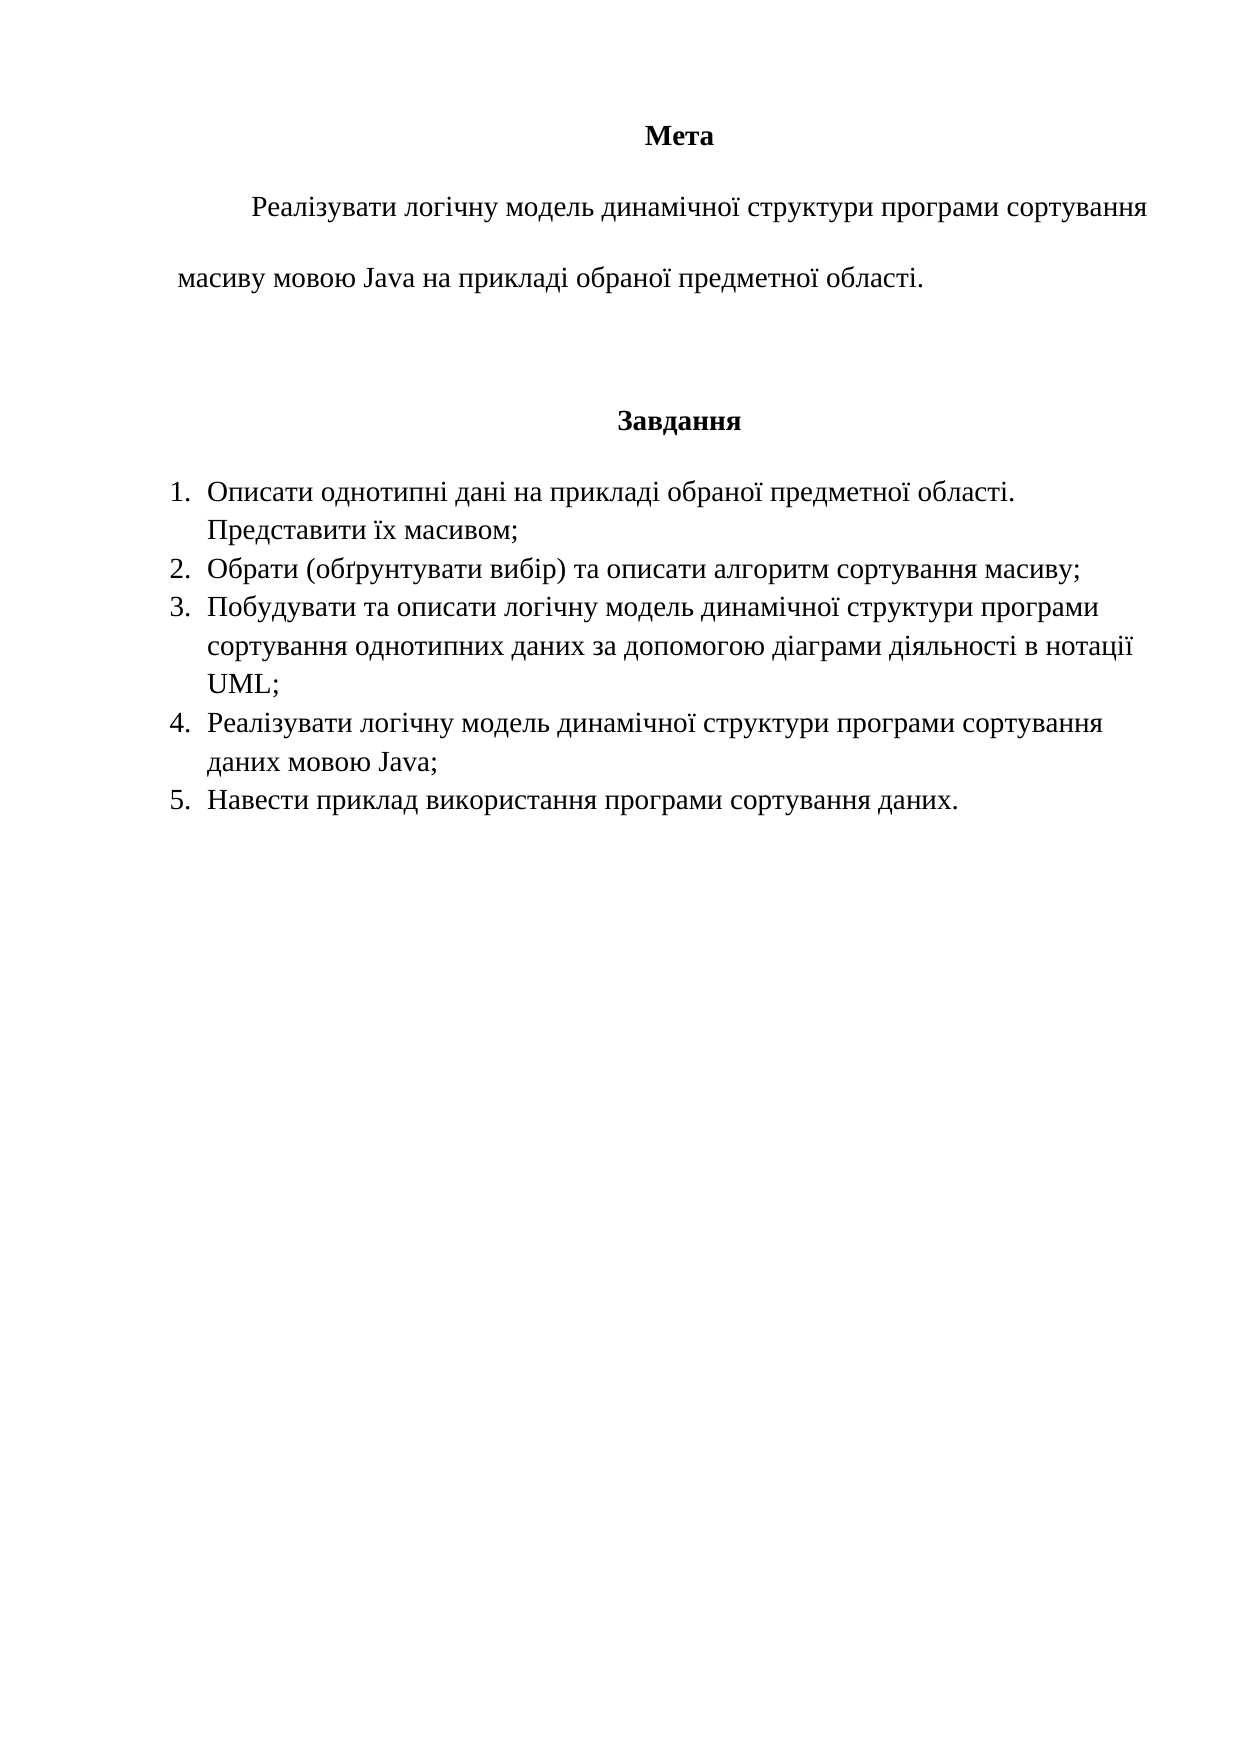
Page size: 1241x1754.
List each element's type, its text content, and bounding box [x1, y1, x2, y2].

list Обрати (обґрунтувати вибір) та описати алгоритм сортування масиву; [169, 551, 1181, 584]
text масиву мовою Java на прикладі обраної предметної області. [177, 260, 1181, 294]
list Реалізувати логічну модель динамічної структури програми сортування даних мовою Java; [169, 705, 1181, 777]
list Описати однотипні дані на прикладі обраної предметної області. Представити їх масивом; [169, 474, 1181, 546]
list Навести приклад використання програми сортування даних. [169, 782, 1181, 816]
list Побудувати та описати логічну модель динамічної структури програми сортування однотипних даних за допомогою діаграми діяльності в нотації UML; [169, 589, 1181, 700]
text Мета [177, 118, 1181, 152]
text Реалізувати логічну модель динамічної структури програми сортування [177, 189, 1181, 223]
text Завдання [177, 403, 1181, 436]
